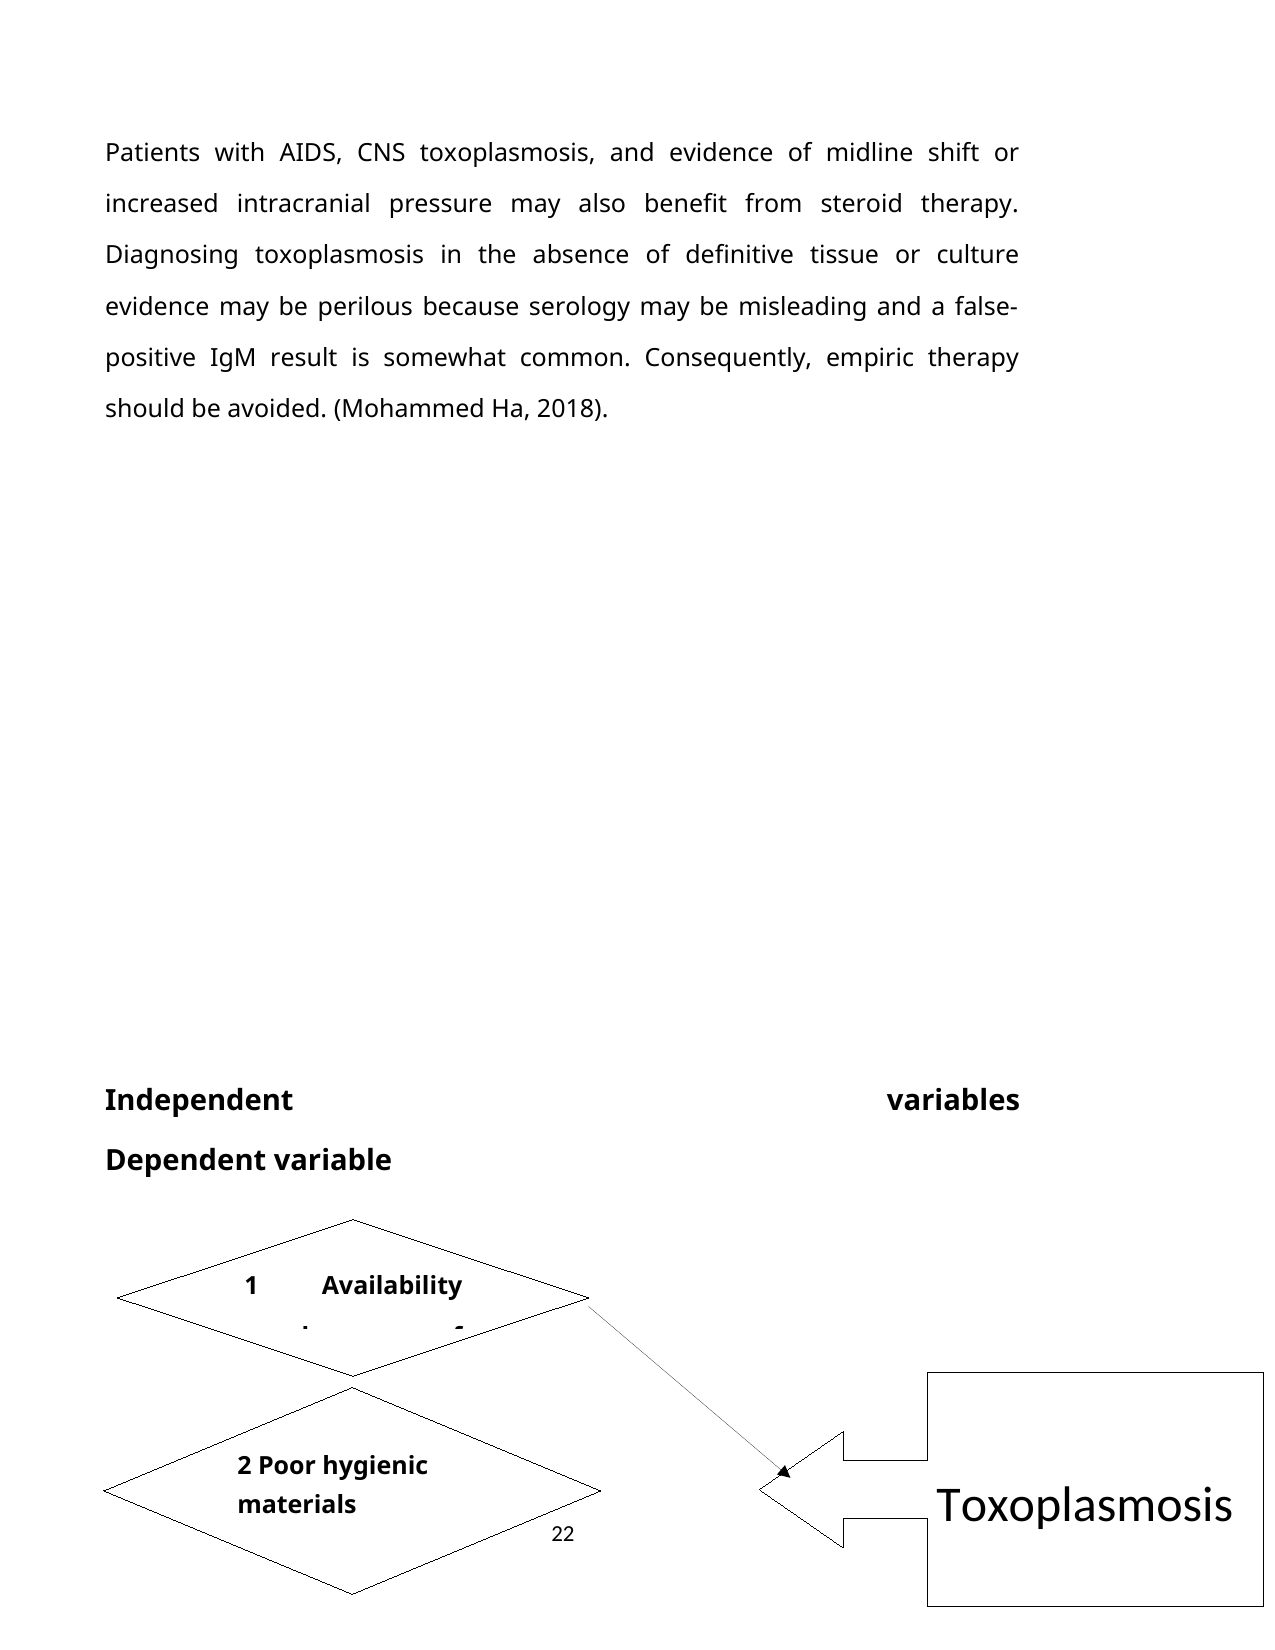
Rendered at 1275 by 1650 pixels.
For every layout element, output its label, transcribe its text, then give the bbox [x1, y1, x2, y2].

text Patients with AIDS, CNS toxoplasmosis, and evidence of midline shift or increased intracranial pressure may also benefit from steroid therapy. Diagnosing toxoplasmosis in the absence of definitive tissue or culture evidence may be perilous because serology may be misleading and a false-positive IgM result is somewhat common. Consequently, empiric therapy should be avoided.. [105, 135, 1020, 424]
text Independent variables Dependent variable [105, 1079, 1020, 1178]
